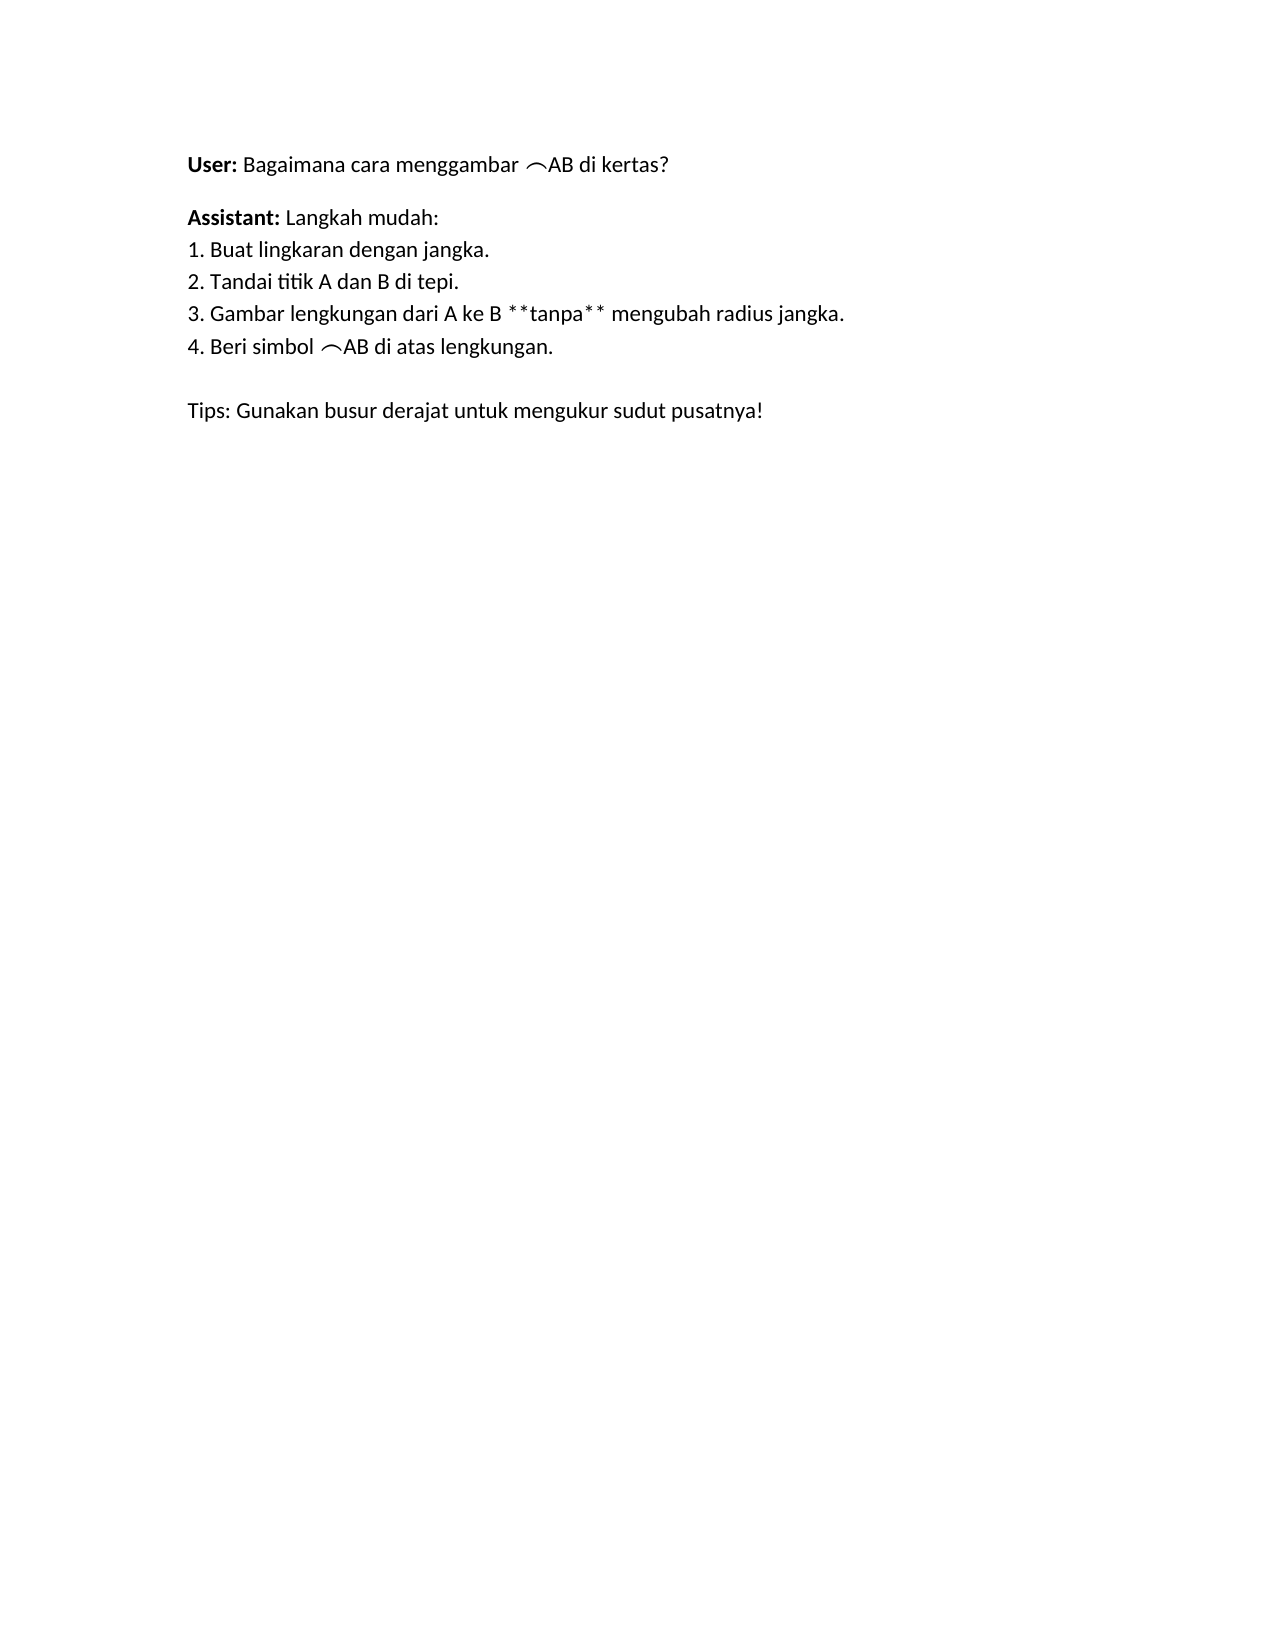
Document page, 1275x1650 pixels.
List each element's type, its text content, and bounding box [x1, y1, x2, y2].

text User: Bagaimana cara menggambar ⌢AB di kertas? [187, 150, 1087, 178]
text Assistant: Langkah mudah: 1. Buat lingkaran dengan jangka. 2. Tandai titik A dan B di tepi. 3. Gambar lengkungan dari A ke B **tanpa** mengubah radius jangka. 4. Beri simbol ⌢AB di atas lengkungan. Tips: Gunakan busur derajat untuk mengukur sudut pusatnya! [187, 203, 1087, 424]
